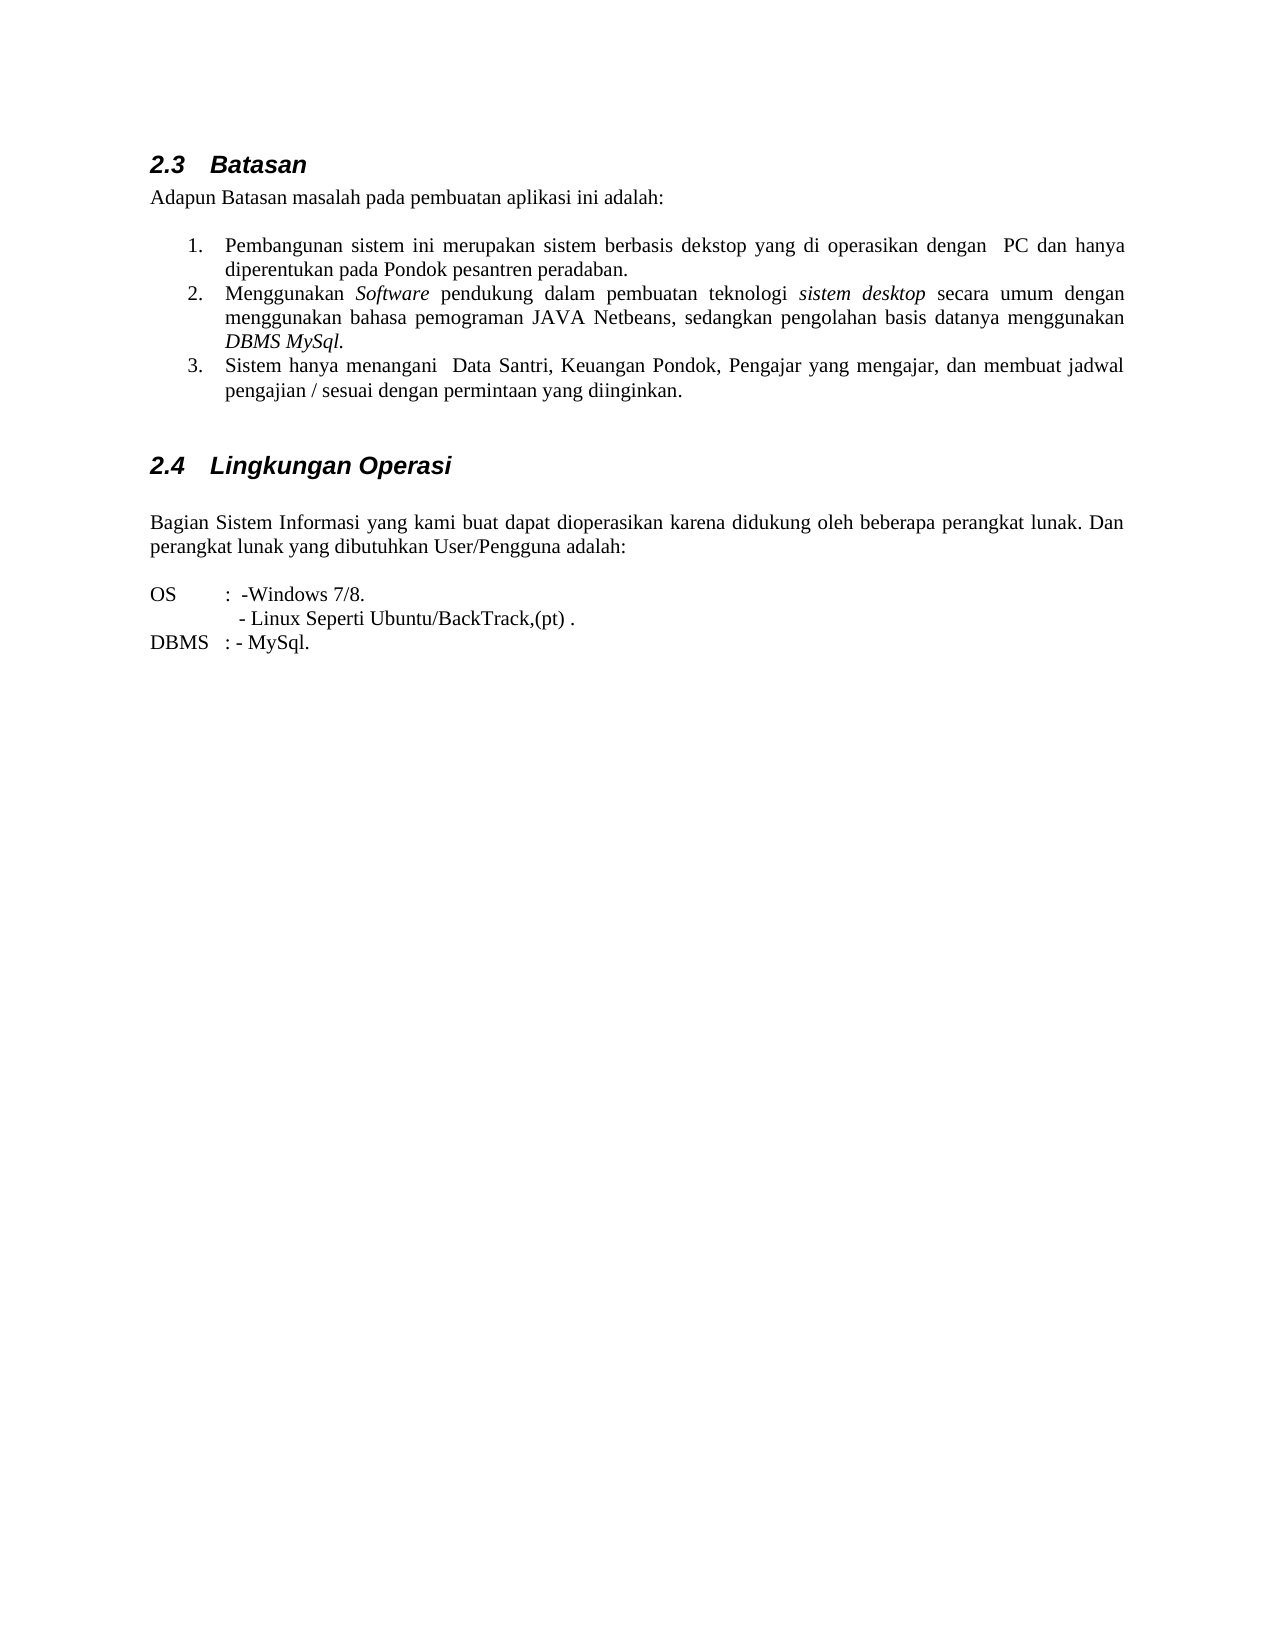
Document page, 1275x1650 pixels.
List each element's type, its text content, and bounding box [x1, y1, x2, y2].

text Bagian Sistem Informasi yang kami buat dapat dioperasikan karena didukung oleh beberapa perangkat lunak. Dan perangkat lunak yang dibutuhkan User/Pengguna adalah: [150, 510, 1125, 558]
list Sistem hanya menangani Data Santri, Keuangan Pondok, Pengajar yang mengajar, dan membuat jadwal pengajian / sesuai dengan permintaan yang diinginkan. [187, 353, 1125, 402]
text OS : -Windows 7/8. [150, 582, 1125, 606]
text Adapun Batasan masalah pada pembuatan aplikasi ini adalah: [150, 185, 1125, 209]
list Menggunakan Software pendukung dalam pembuatan teknologi sistem desktop secara umum dengan menggunakan bahasa pemograman JAVA Netbeans, sedangkan pengolahan basis datanya menggunakan DBMS MySql. [187, 281, 1125, 353]
subtitle Lingkungan Operasi [150, 451, 1125, 479]
text DBMS : - MySql. [150, 630, 1125, 654]
list Pembangunan sistem ini merupakan sistem berbasis dekstop yang di operasikan dengan PC dan hanya diperentukan pada Pondok pesantren peradaban. [187, 233, 1125, 281]
subtitle Batasan [150, 150, 1125, 179]
text - Linux Seperti Ubuntu/BackTrack,(pt) . [150, 606, 1125, 630]
